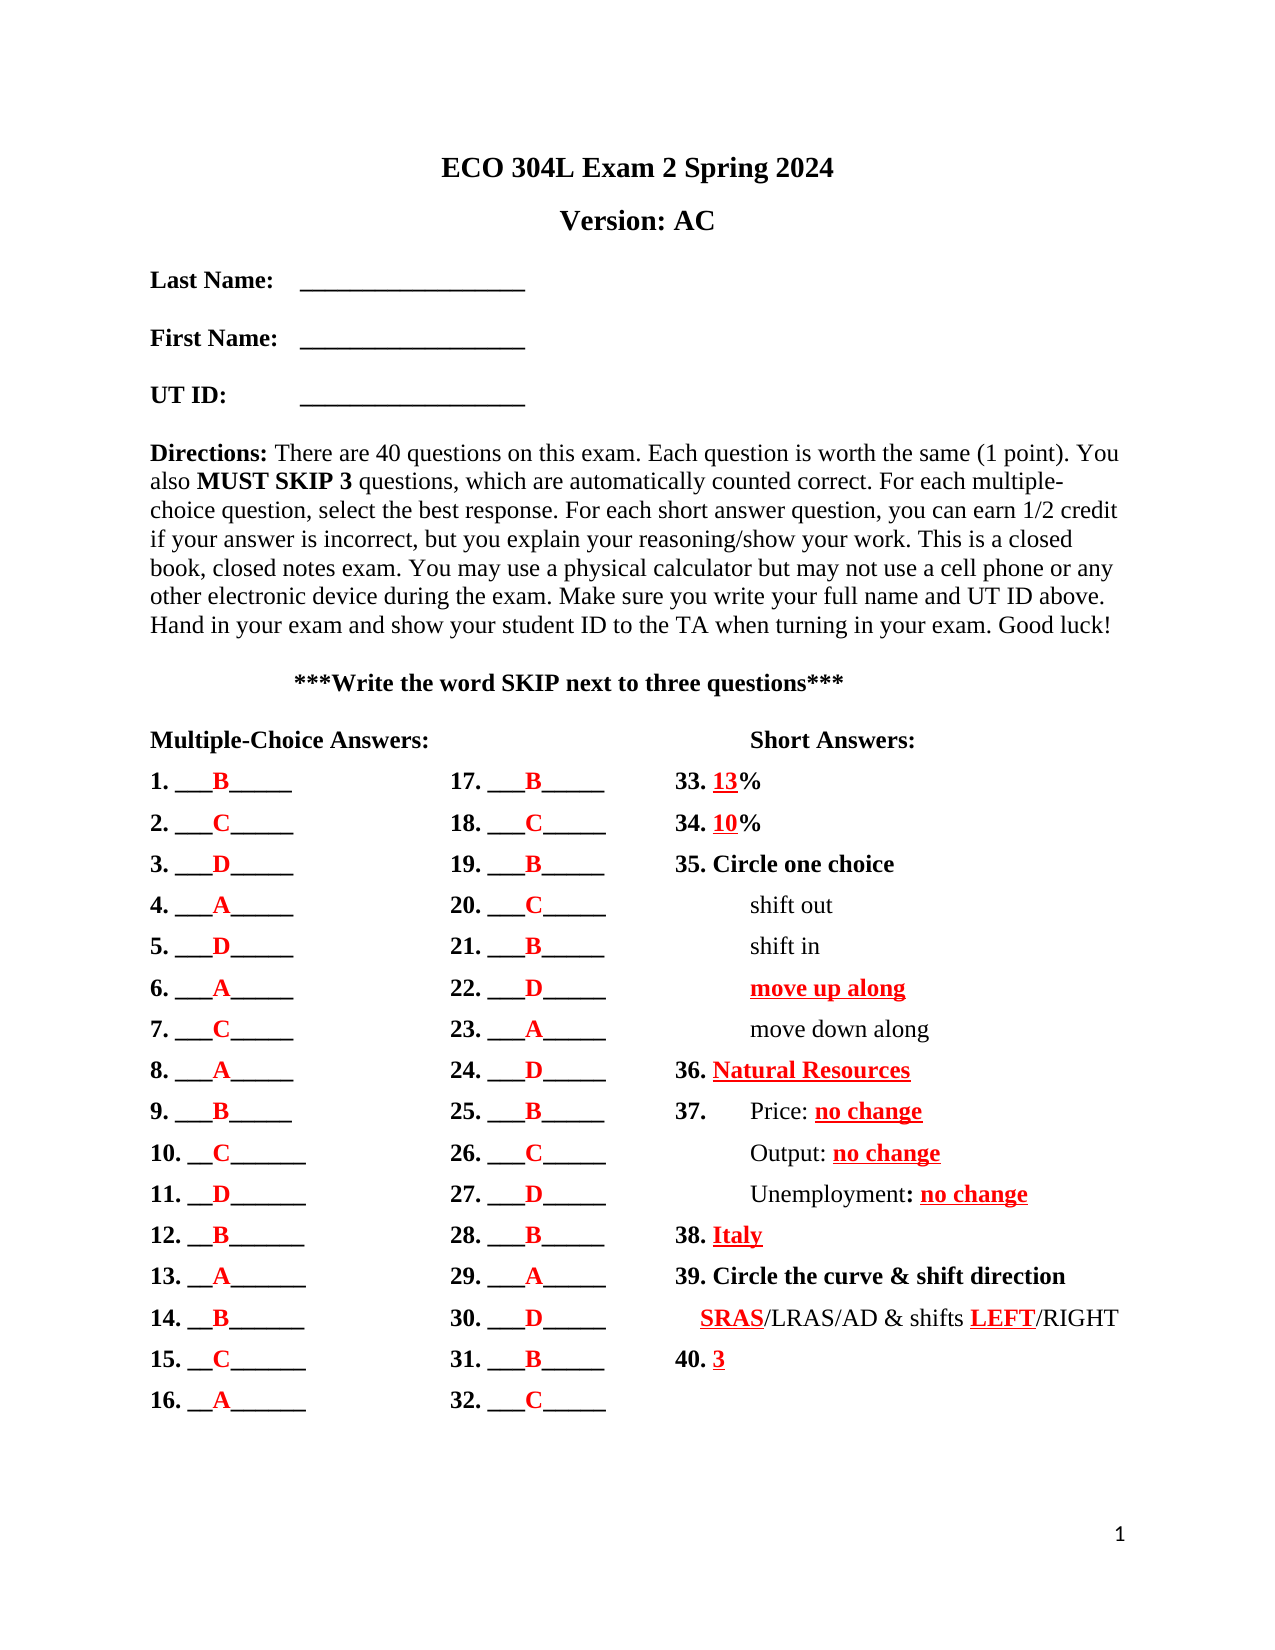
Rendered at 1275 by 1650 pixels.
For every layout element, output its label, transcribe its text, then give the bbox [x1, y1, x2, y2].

text 6. ___A_____ 22. ___D_____ move up along [150, 973, 1125, 1001]
text 10. __C______ 26. ___C_____ Output: no change [150, 1138, 1125, 1166]
text 4. ___A_____ 20. ___C_____ shift out [150, 890, 1125, 919]
text Version: AC [150, 203, 1125, 236]
text 16. __A______ 32. ___C_____ [150, 1385, 1125, 1414]
text Directions: There are 40 questions on this exam. Each question is worth the same (1 point). You also MUST SKIP 3 questions, which are automatically counted correct. For each multiple-choice question, select the best response. For each short answer question, you can earn 1/2 credit if your answer is incorrect, but you explain your reasoning/show your work. This is a closed book, closed notes exam. You may use a physical calculator but may not use a cell phone or any other electronic device during the exam. Make sure you write your full name and UT ID above. Hand in your exam and show your student ID to the TA when turning in your exam. Good luck! [150, 438, 1125, 639]
text 7. ___C_____ 23. ___A_____ move down along [150, 1014, 1125, 1043]
text Last Name: __________________ [150, 265, 1125, 294]
text 11. __D______ 27. ___D_____ Unemployment: no change [150, 1179, 1125, 1208]
text 8. ___A_____ 24. ___D_____ 36. Natural Resources [150, 1055, 1125, 1084]
text 1. ___B_____ 17. ___B_____ 33. 13% [150, 766, 1125, 795]
text 12. __B______ 28. ___B_____ 38. Italy [150, 1220, 1125, 1249]
text 9. ___B_____ 25. ___B_____ 37. Price: no change [150, 1096, 1125, 1125]
text First Name: __________________ [150, 323, 1125, 351]
text ***Write the word SKIP next to three questions*** [150, 668, 1125, 696]
text 15. __C______ 31. ___B_____ 40. 3 [150, 1344, 1125, 1373]
text 13. __A______ 29. ___A_____ 39. Circle the curve & shift direction [150, 1261, 1125, 1290]
text 2. ___C_____ 18. ___C_____ 34. 10% [150, 808, 1125, 836]
text 3. ___D_____ 19. ___B_____ 35. Circle one choice [150, 849, 1125, 878]
text ECO 304L Exam 2 Spring 2024 [150, 150, 1125, 183]
text 5. ___D_____ 21. ___B_____ shift in [150, 931, 1125, 960]
text Multiple-Choice Answers: Short Answers: [150, 725, 1125, 754]
text 14. __B______ 30. ___D_____ SRAS/LRAS/AD & shifts LEFT/RIGHT [150, 1303, 1125, 1331]
text UT ID: __________________ [150, 380, 1125, 409]
